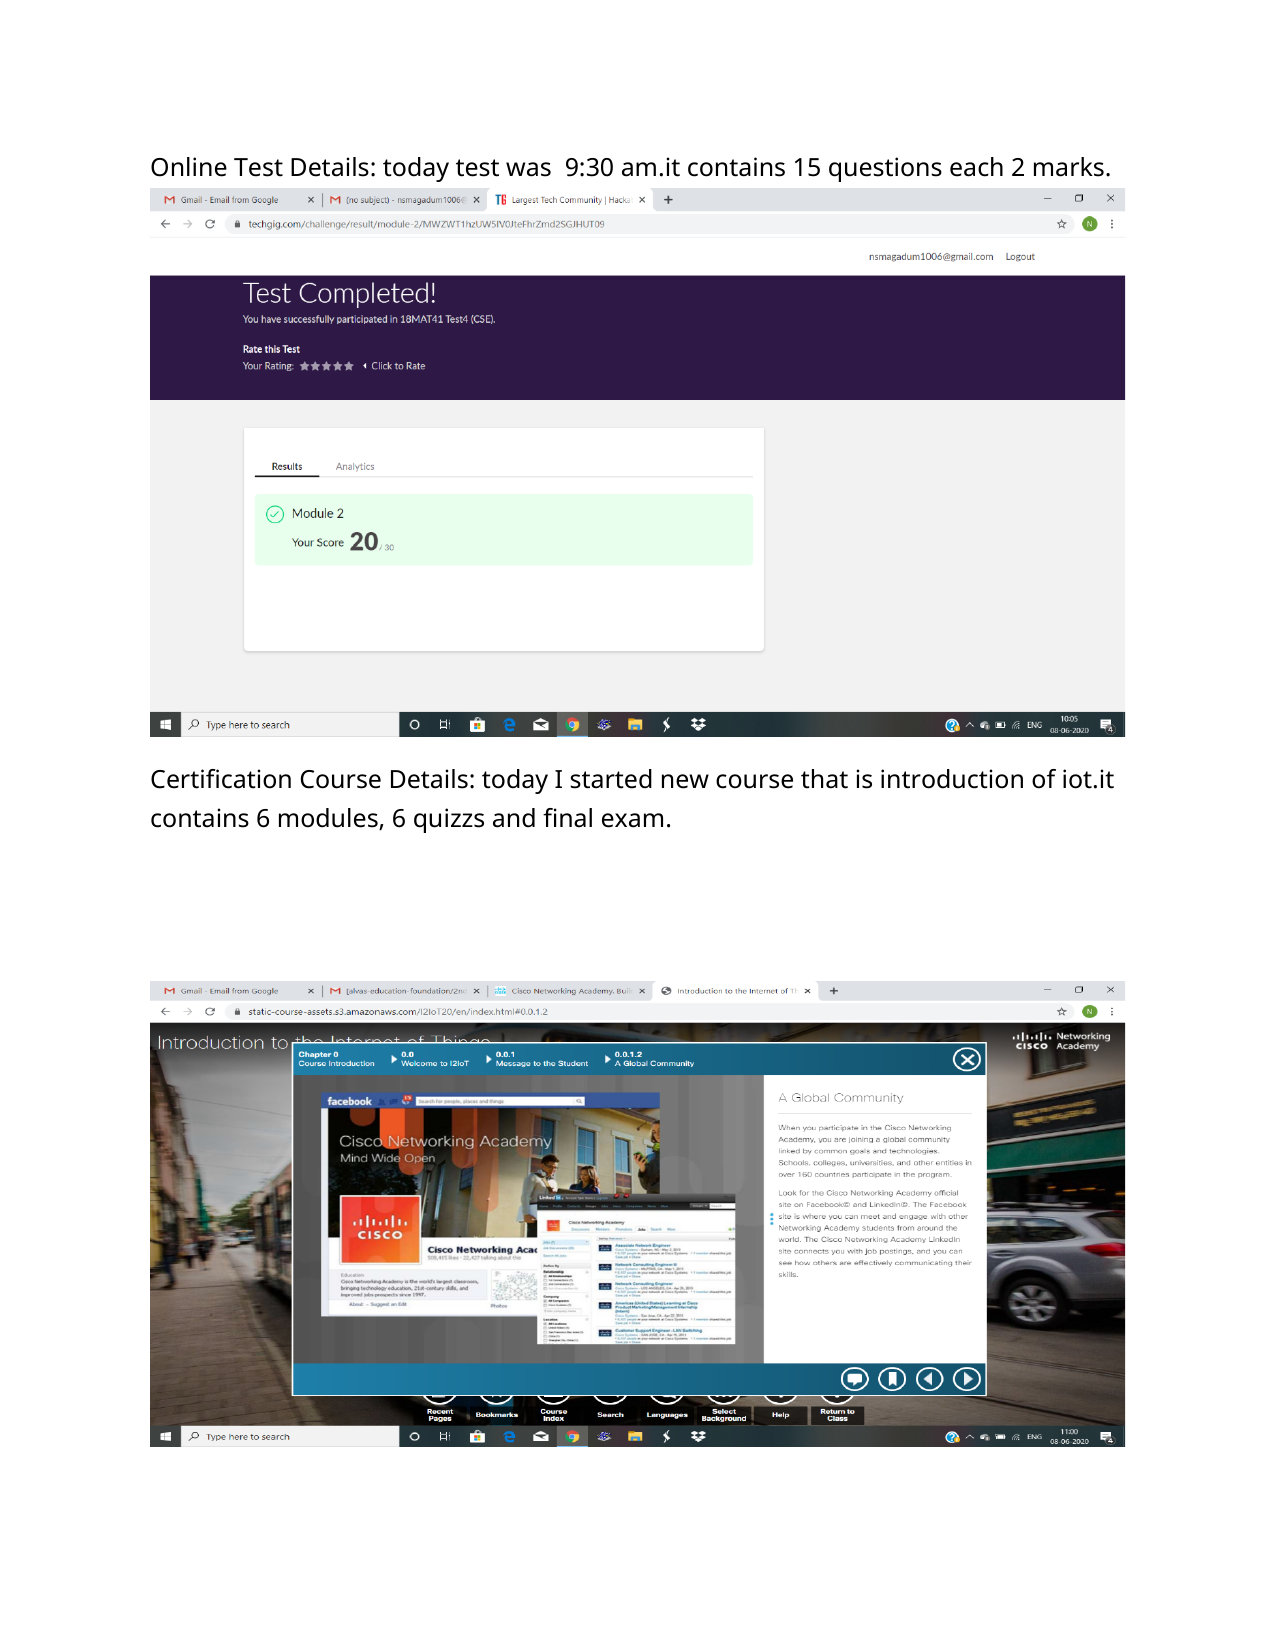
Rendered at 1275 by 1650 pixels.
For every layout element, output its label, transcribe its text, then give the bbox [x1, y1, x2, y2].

picture [150, 188, 1125, 737]
text Certification Course Details: today I started new course that is introduction of iot.it contains 6 modules, 6 quizzs and final exam. [150, 762, 1125, 835]
text Online Test Details: today test was 9:30 am.it contains 15 questions each 2 marks. [150, 150, 1125, 188]
picture [150, 981, 1125, 1447]
